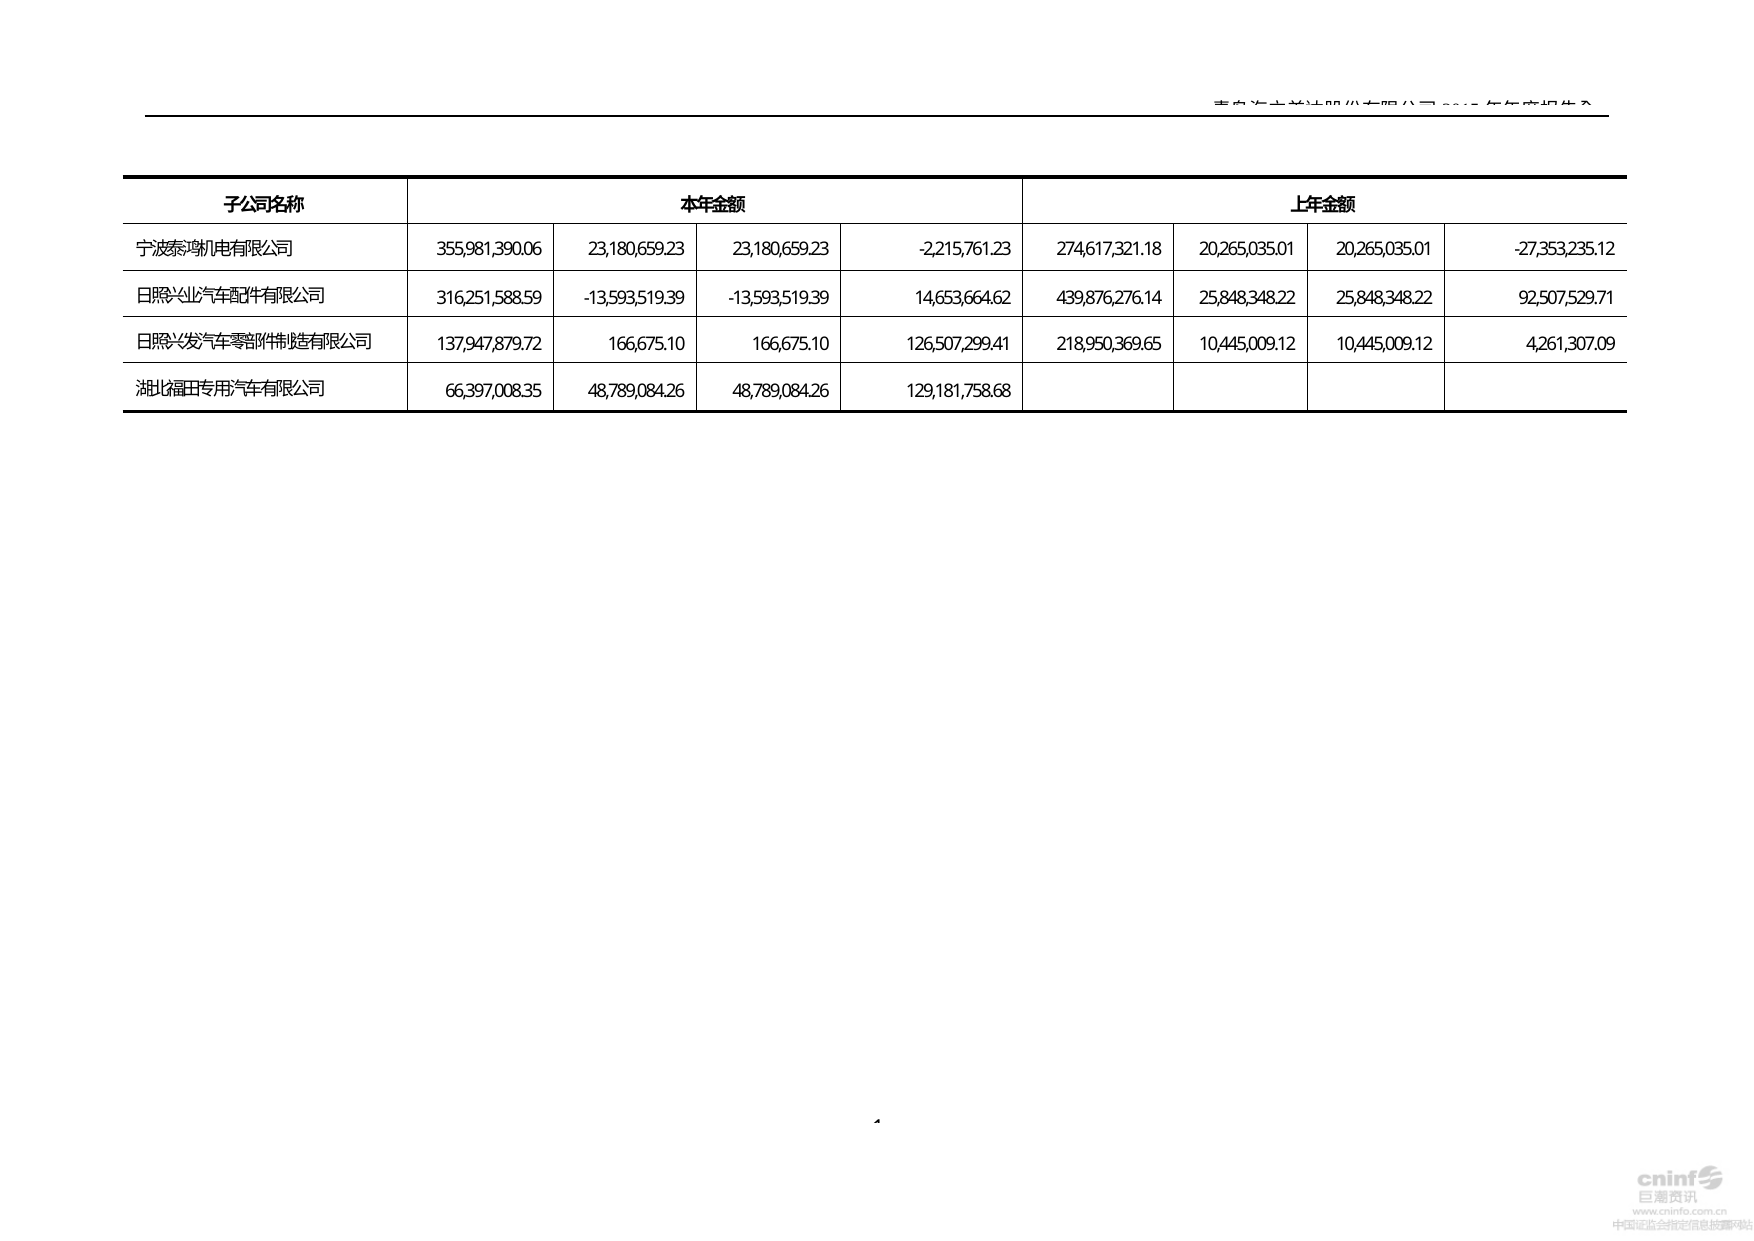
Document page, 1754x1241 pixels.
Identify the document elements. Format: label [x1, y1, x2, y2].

picture [1612, 1160, 1754, 1241]
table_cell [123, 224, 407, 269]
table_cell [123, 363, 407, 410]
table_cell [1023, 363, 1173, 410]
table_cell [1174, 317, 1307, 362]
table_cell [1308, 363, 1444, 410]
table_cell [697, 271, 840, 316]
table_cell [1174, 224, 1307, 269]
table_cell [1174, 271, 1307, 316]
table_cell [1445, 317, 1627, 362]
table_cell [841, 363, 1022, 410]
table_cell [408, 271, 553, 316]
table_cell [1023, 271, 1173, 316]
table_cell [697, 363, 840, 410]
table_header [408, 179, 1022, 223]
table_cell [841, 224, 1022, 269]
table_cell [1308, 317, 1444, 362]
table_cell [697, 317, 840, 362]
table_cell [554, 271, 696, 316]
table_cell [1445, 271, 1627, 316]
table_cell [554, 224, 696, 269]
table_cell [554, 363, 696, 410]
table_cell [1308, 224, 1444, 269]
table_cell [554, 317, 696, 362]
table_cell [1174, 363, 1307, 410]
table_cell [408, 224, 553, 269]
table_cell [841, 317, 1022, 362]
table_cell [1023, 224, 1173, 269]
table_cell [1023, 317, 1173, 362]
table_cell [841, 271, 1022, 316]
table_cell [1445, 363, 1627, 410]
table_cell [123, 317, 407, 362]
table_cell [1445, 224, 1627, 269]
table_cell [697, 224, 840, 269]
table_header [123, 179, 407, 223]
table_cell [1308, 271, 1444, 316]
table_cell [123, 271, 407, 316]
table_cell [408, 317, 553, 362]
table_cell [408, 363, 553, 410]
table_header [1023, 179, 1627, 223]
